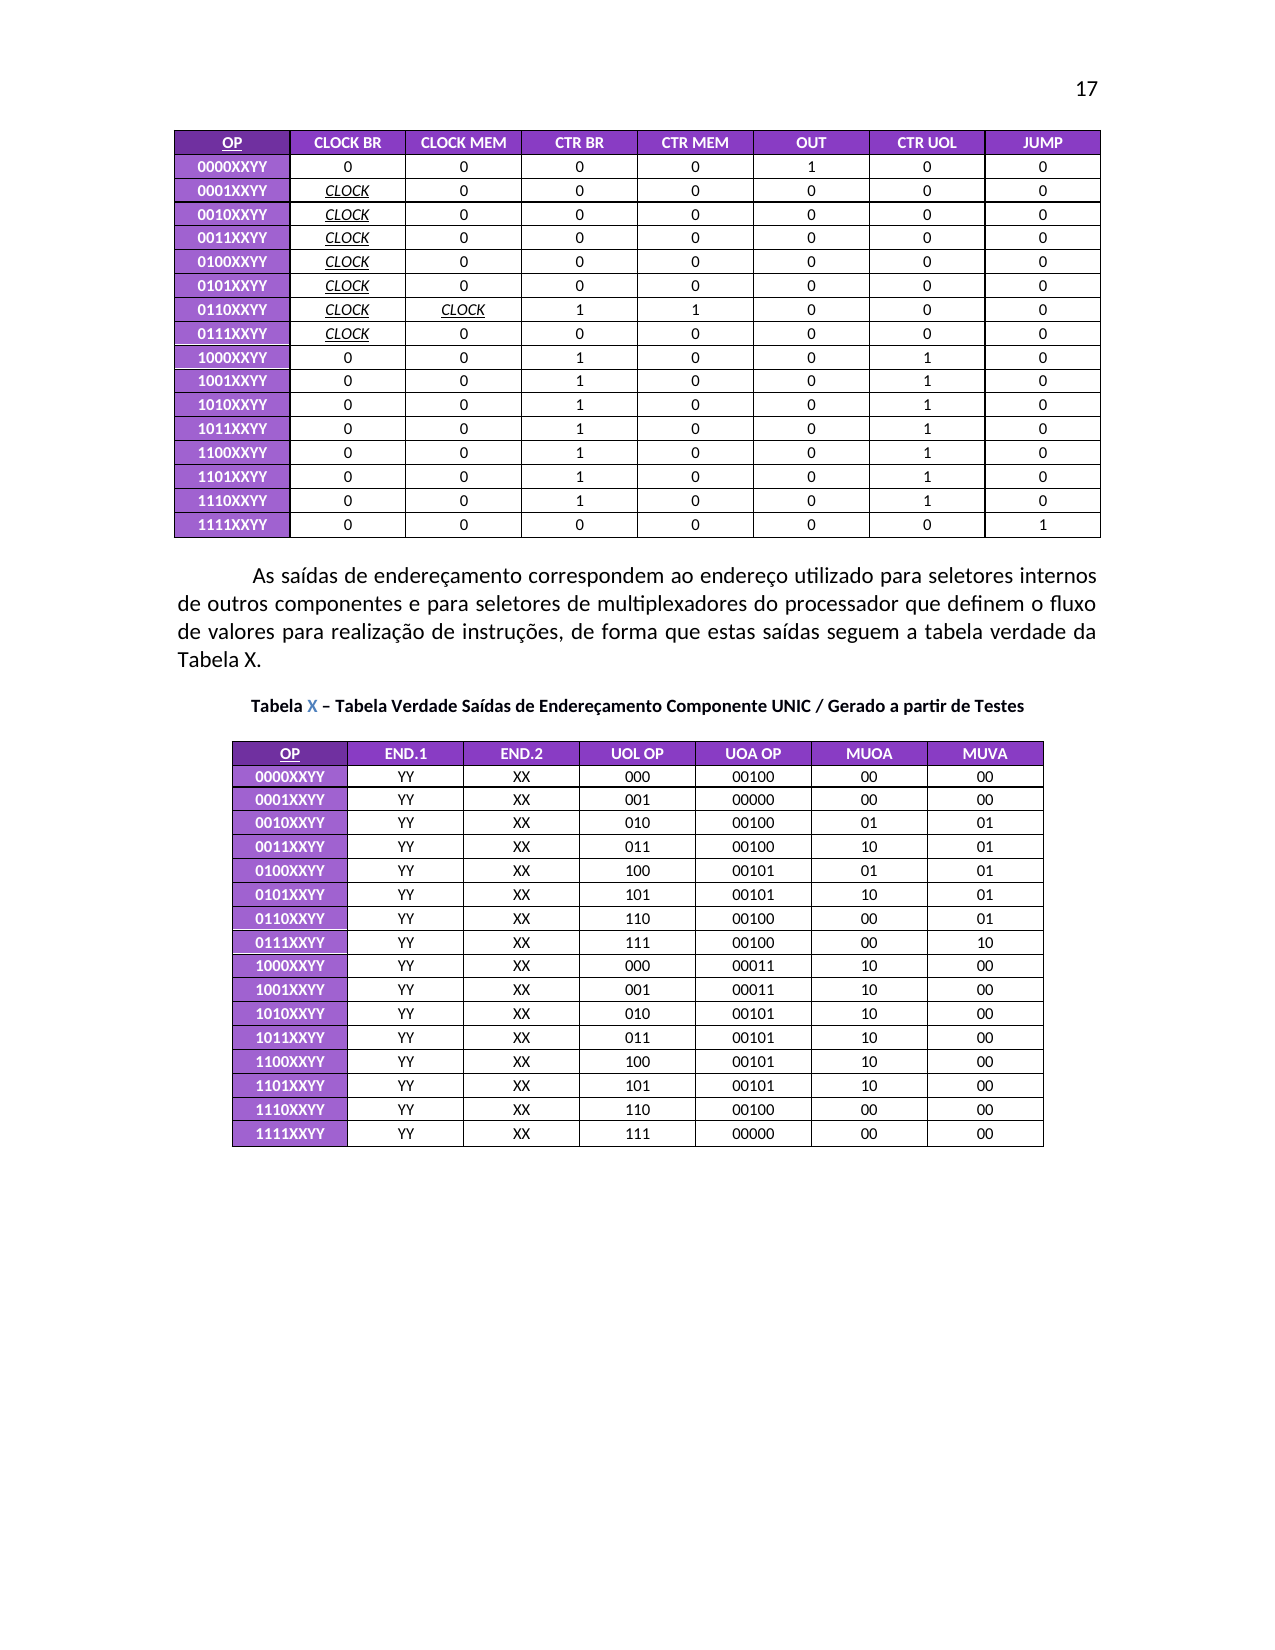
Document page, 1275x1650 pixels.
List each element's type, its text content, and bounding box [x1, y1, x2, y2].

table_cell 101 [580, 883, 695, 906]
table_cell 0 [754, 441, 869, 464]
table_cell 0 [870, 179, 984, 201]
table_cell 0010XXYY [175, 203, 289, 225]
table_cell 0 [986, 346, 1100, 368]
table_cell 0 [522, 203, 637, 225]
table_cell 0 [638, 370, 753, 392]
table_cell 1001XXYY [175, 370, 289, 392]
table_cell 1101XXYY [175, 465, 289, 488]
table_cell 0 [870, 155, 984, 178]
table_cell 0110XXYY [175, 298, 289, 321]
table_cell XX [464, 1098, 579, 1120]
table_cell 00 [812, 931, 927, 953]
table_cell 0 [754, 203, 869, 225]
table_cell 0 [638, 393, 753, 416]
table_header OUT [754, 131, 869, 154]
table_cell 111 [580, 1121, 695, 1146]
table_cell 0 [291, 465, 405, 488]
table_cell 0101XXYY [175, 274, 289, 297]
table_cell 1000XXYY [233, 955, 347, 977]
table_cell 0100XXYY [175, 250, 289, 273]
table_header MUVA [928, 742, 1043, 765]
table_cell 0 [406, 274, 521, 297]
table_cell 00 [812, 766, 927, 786]
table_cell 00 [812, 1098, 927, 1120]
table_cell 0 [638, 489, 753, 512]
table_cell 00101 [696, 1026, 811, 1049]
table_cell XX [464, 931, 579, 953]
table_cell 0 [870, 298, 984, 321]
table_cell CLOCK [291, 298, 405, 321]
table_cell 0 [754, 393, 869, 416]
table_cell 1 [870, 465, 984, 488]
table_cell XX [464, 907, 579, 929]
table_cell 000 [580, 955, 695, 977]
table_cell 000 [580, 766, 695, 786]
table_cell 00011 [696, 955, 811, 977]
table_cell 1010XXYY [233, 1002, 347, 1025]
table_cell CLOCK [291, 274, 405, 297]
table_cell 0 [754, 179, 869, 201]
table_header MUOA [812, 742, 927, 765]
table_cell CLOCK [291, 250, 405, 273]
table_cell 1 [522, 441, 637, 464]
table_cell 010 [580, 1002, 695, 1025]
table_cell 10 [812, 1074, 927, 1097]
table_cell 0 [406, 203, 521, 225]
table_cell 00000 [696, 788, 811, 810]
table_cell 110 [580, 1098, 695, 1120]
table_cell 00100 [696, 766, 811, 786]
table_cell 1 [986, 513, 1100, 537]
table_cell 1100XXYY [175, 441, 289, 464]
table_cell XX [464, 859, 579, 882]
table_cell 00100 [696, 835, 811, 858]
table_cell 01 [928, 859, 1043, 882]
table_cell 0 [986, 489, 1100, 512]
table_cell 1110XXYY [175, 489, 289, 512]
table_cell 0 [638, 155, 753, 178]
table_cell 00 [928, 1026, 1043, 1049]
table_cell 1 [870, 346, 984, 368]
table_cell 00 [812, 788, 927, 810]
table_cell 0 [291, 155, 405, 178]
table_cell 111 [580, 931, 695, 953]
table_cell 1011XXYY [233, 1026, 347, 1049]
table_cell 110 [580, 907, 695, 929]
table_cell 0100XXYY [233, 859, 347, 882]
table_cell 00101 [696, 1002, 811, 1025]
table_cell 0 [406, 465, 521, 488]
table_cell YY [348, 1050, 463, 1073]
table_cell 1 [754, 155, 869, 178]
table_cell 0 [291, 513, 405, 537]
table_cell 1001XXYY [233, 978, 347, 1001]
table_cell 0 [986, 441, 1100, 464]
table_cell 0 [291, 346, 405, 368]
table_cell 0 [638, 179, 753, 201]
table_cell CLOCK [291, 179, 405, 201]
table_cell XX [464, 955, 579, 977]
table_cell 0 [522, 155, 637, 178]
table_cell YY [348, 1121, 463, 1146]
table_cell 0 [406, 346, 521, 368]
table_cell YY [348, 1098, 463, 1120]
table_cell 0 [406, 179, 521, 201]
table_cell 0 [638, 226, 753, 249]
table_header CTR BR [522, 131, 637, 154]
table_cell 1 [638, 298, 753, 321]
table_cell 0 [986, 298, 1100, 321]
table_cell 0 [406, 513, 521, 537]
table_cell 10 [812, 835, 927, 858]
table_cell 1 [522, 298, 637, 321]
table_cell 00 [928, 1098, 1043, 1120]
table_cell YY [348, 859, 463, 882]
table_cell 1110XXYY [233, 1098, 347, 1120]
table_cell 00101 [696, 859, 811, 882]
table_cell 01 [928, 907, 1043, 929]
table_cell 0 [638, 513, 753, 537]
table_cell 0 [638, 203, 753, 225]
table_cell 0 [986, 370, 1100, 392]
table_cell 0 [406, 226, 521, 249]
table_cell 00 [928, 955, 1043, 977]
table_cell 00 [812, 907, 927, 929]
table_cell 0 [754, 274, 869, 297]
table_cell CLOCK [291, 203, 405, 225]
table_cell 00101 [696, 1074, 811, 1097]
table_cell 0 [291, 417, 405, 440]
table_cell 00100 [696, 931, 811, 953]
table_cell 1 [522, 465, 637, 488]
table_cell YY [348, 1002, 463, 1025]
table_cell 0 [638, 322, 753, 344]
table_cell 1 [522, 370, 637, 392]
table_cell 0 [754, 513, 869, 537]
table_cell 00 [928, 1121, 1043, 1146]
table_cell 0 [870, 274, 984, 297]
table_cell 0 [986, 393, 1100, 416]
table_cell 10 [812, 883, 927, 906]
table_cell 1 [870, 393, 984, 416]
table_cell 0 [291, 393, 405, 416]
table_cell 0 [754, 226, 869, 249]
table_cell CLOCK [406, 298, 521, 321]
table_cell 1111XXYY [175, 513, 289, 537]
table_cell 100 [580, 1050, 695, 1073]
table_cell XX [464, 1002, 579, 1025]
table_cell 1101XXYY [233, 1074, 347, 1097]
table_cell 1011XXYY [175, 417, 289, 440]
table_cell YY [348, 1026, 463, 1049]
table_cell 0 [638, 417, 753, 440]
table_cell 10 [812, 955, 927, 977]
table_cell 0 [870, 226, 984, 249]
table_cell YY [348, 811, 463, 834]
table_cell 0 [754, 250, 869, 273]
table_cell 0 [522, 513, 637, 537]
table_cell 0 [638, 465, 753, 488]
table_cell 0011XXYY [175, 226, 289, 249]
table_cell 0 [406, 489, 521, 512]
table_cell 101 [580, 1074, 695, 1097]
table_cell XX [464, 1026, 579, 1049]
table_header CLOCK BR [291, 131, 405, 154]
table_cell 00 [928, 1002, 1043, 1025]
table_cell 01 [812, 859, 927, 882]
table_cell 1 [522, 393, 637, 416]
table_cell CLOCK [291, 226, 405, 249]
table_cell XX [464, 766, 579, 786]
table_cell 0 [986, 250, 1100, 273]
table_cell 0 [986, 274, 1100, 297]
table_cell 0 [522, 226, 637, 249]
text Tabela X – Tabela Verdade Saídas de Endereçamento Componente UNIC / Gerado a partir de Testes [177, 694, 1098, 717]
table_cell 1000XXYY [175, 346, 289, 368]
table_cell 0 [522, 250, 637, 273]
table_header JUMP [986, 131, 1100, 154]
table_cell 0111XXYY [175, 322, 289, 344]
table_cell 0010XXYY [233, 811, 347, 834]
table_cell 0000XXYY [175, 155, 289, 178]
table_cell 0 [406, 417, 521, 440]
table_header CTR MEM [638, 131, 753, 154]
table_cell 00101 [696, 1050, 811, 1073]
table_cell 10 [812, 1002, 927, 1025]
table_cell 011 [580, 835, 695, 858]
table_header UOL OP [580, 742, 695, 765]
table_cell 0 [406, 155, 521, 178]
table_cell 0 [522, 322, 637, 344]
table_cell 0 [406, 393, 521, 416]
table_cell 1 [870, 417, 984, 440]
table_cell 0 [522, 274, 637, 297]
table_cell 0 [754, 465, 869, 488]
table_cell 00 [928, 766, 1043, 786]
table_cell XX [464, 835, 579, 858]
table_cell 0 [870, 203, 984, 225]
table_cell 1 [522, 346, 637, 368]
table_cell 01 [928, 835, 1043, 858]
table_cell 0 [754, 370, 869, 392]
table_cell 00011 [696, 978, 811, 1001]
table_cell XX [464, 883, 579, 906]
table_cell 0 [986, 417, 1100, 440]
table_cell XX [464, 811, 579, 834]
table_cell YY [348, 955, 463, 977]
table_cell 1 [870, 441, 984, 464]
table_cell YY [348, 1074, 463, 1097]
table_cell 011 [580, 1026, 695, 1049]
table_cell 0 [986, 322, 1100, 344]
table_cell 0 [754, 298, 869, 321]
table_cell 0 [754, 322, 869, 344]
table_cell 0 [986, 179, 1100, 201]
table_cell 0 [986, 155, 1100, 178]
table_cell 0101XXYY [233, 883, 347, 906]
table_cell CLOCK [291, 322, 405, 344]
table_cell 0 [638, 250, 753, 273]
table_cell 1 [522, 489, 637, 512]
table_cell 01 [928, 811, 1043, 834]
text As saídas de endereçamento correspondem ao endereço utilizado para seletores internos de outros componentes e para seletores de multiplexadores do processador que definem o fluxo de valores para realização de instruções, de forma que estas saídas seguem a tabela verdade da Tabela X. [177, 561, 1098, 673]
table_cell 0 [754, 417, 869, 440]
table_cell XX [464, 1050, 579, 1073]
table_cell 100 [580, 859, 695, 882]
table_cell 010 [580, 811, 695, 834]
table_cell 0 [754, 346, 869, 368]
table_cell 0 [870, 250, 984, 273]
table_cell 0 [406, 370, 521, 392]
table_header END.2 [464, 742, 579, 765]
table_header CLOCK MEM [406, 131, 521, 154]
table_cell 00 [928, 1074, 1043, 1097]
table_cell 0 [638, 274, 753, 297]
table_cell 0 [522, 179, 637, 201]
table_cell 0000XXYY [233, 766, 347, 786]
table_cell 10 [928, 931, 1043, 953]
table_cell 00 [812, 1121, 927, 1146]
table_cell XX [464, 1074, 579, 1097]
table_cell 0 [638, 346, 753, 368]
table_cell YY [348, 766, 463, 786]
table_cell 01 [928, 883, 1043, 906]
table_cell 1 [870, 489, 984, 512]
table_cell 0 [406, 250, 521, 273]
table_cell 001 [580, 978, 695, 1001]
table_cell 0 [986, 465, 1100, 488]
table_cell 10 [812, 1050, 927, 1073]
table_cell 01 [812, 811, 927, 834]
table_cell 0001XXYY [233, 788, 347, 810]
table_cell 0 [291, 370, 405, 392]
table_cell 0001XXYY [175, 179, 289, 201]
table_cell 0011XXYY [233, 835, 347, 858]
table_cell XX [464, 788, 579, 810]
table_cell YY [348, 931, 463, 953]
table_cell 00 [928, 1050, 1043, 1073]
table_cell 0 [754, 489, 869, 512]
table_cell YY [348, 907, 463, 929]
table_cell 1100XXYY [233, 1050, 347, 1073]
table_cell 1 [522, 417, 637, 440]
table_cell 00100 [696, 907, 811, 929]
table_cell 1111XXYY [233, 1121, 347, 1146]
table_cell 0 [638, 441, 753, 464]
table_cell 1010XXYY [175, 393, 289, 416]
table_cell 00100 [696, 811, 811, 834]
table_cell 10 [812, 1026, 927, 1049]
table_header OP [233, 742, 347, 765]
table_cell 0 [406, 441, 521, 464]
table_cell 0 [870, 322, 984, 344]
table_cell YY [348, 788, 463, 810]
table_cell 00 [928, 978, 1043, 1001]
table_cell XX [464, 1121, 579, 1146]
table_cell YY [348, 835, 463, 858]
table_cell YY [348, 883, 463, 906]
table_cell 0 [406, 322, 521, 344]
table_cell 0 [986, 203, 1100, 225]
table_cell 0110XXYY [233, 907, 347, 929]
table_cell 1 [870, 370, 984, 392]
table_header END.1 [348, 742, 463, 765]
table_cell 001 [580, 788, 695, 810]
table_header CTR UOL [870, 131, 984, 154]
table_header UOA OP [696, 742, 811, 765]
table_cell 0111XXYY [233, 931, 347, 953]
table_cell 00 [928, 788, 1043, 810]
table_header OP [175, 131, 289, 154]
table_cell 00100 [696, 1098, 811, 1120]
table_cell 0 [870, 513, 984, 537]
table_cell 0 [291, 489, 405, 512]
table_cell 00000 [696, 1121, 811, 1146]
table_cell YY [348, 978, 463, 1001]
table_cell 00101 [696, 883, 811, 906]
table_cell 10 [812, 978, 927, 1001]
table_cell XX [464, 978, 579, 1001]
table_cell 0 [291, 441, 405, 464]
table_cell 0 [986, 226, 1100, 249]
